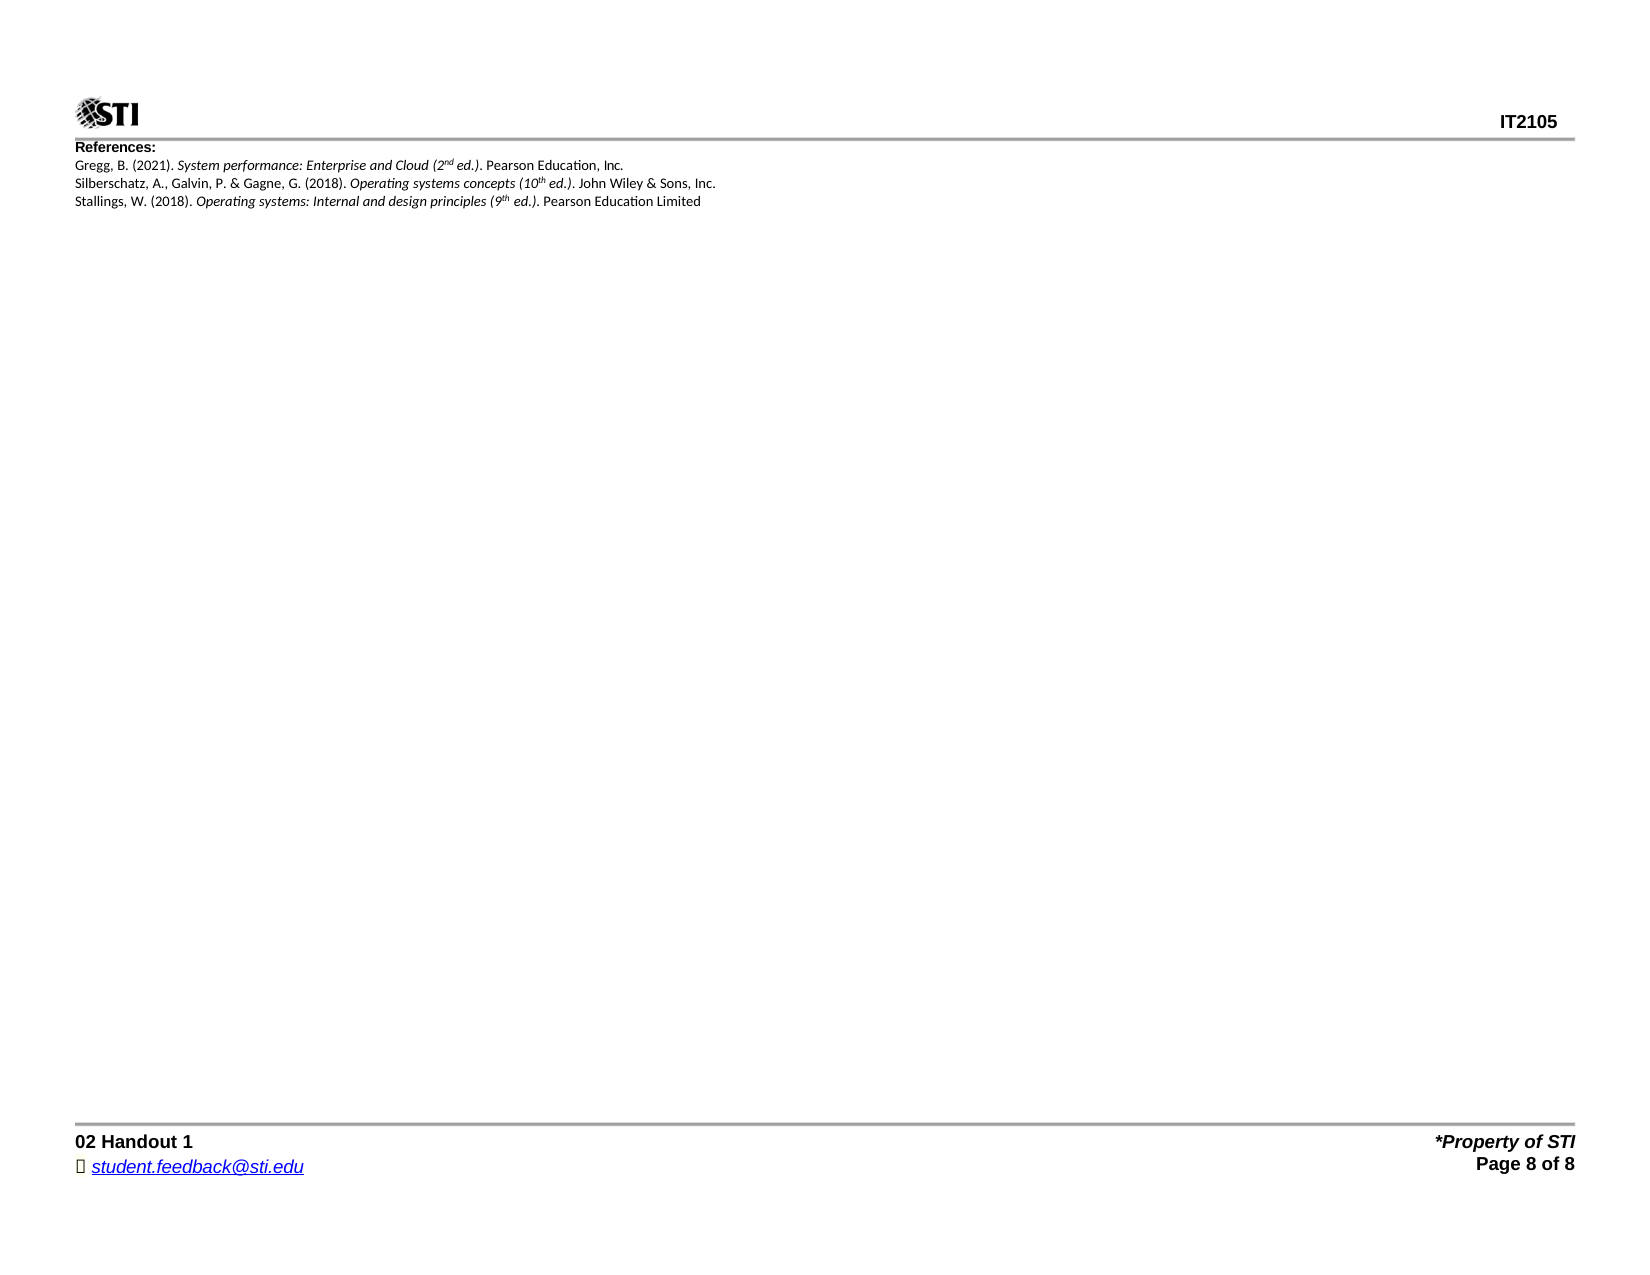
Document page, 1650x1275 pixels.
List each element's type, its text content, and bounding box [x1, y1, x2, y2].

text Gregg, B. (2021). System performance: Enterprise and Cloud (2nd ed.). Pearson Education, Inc. [75, 156, 792, 174]
picture [75, 96, 139, 129]
text Silberschatz, A., Galvin, P. & Gagne, G. (2018). Operating systems concepts (10th ed.). John Wiley & Sons, Inc. Stallings, W. (2018). Operating systems: Internal and design principles (9th ed.). Pearson Education Limited [75, 174, 751, 209]
text References: [75, 139, 792, 156]
